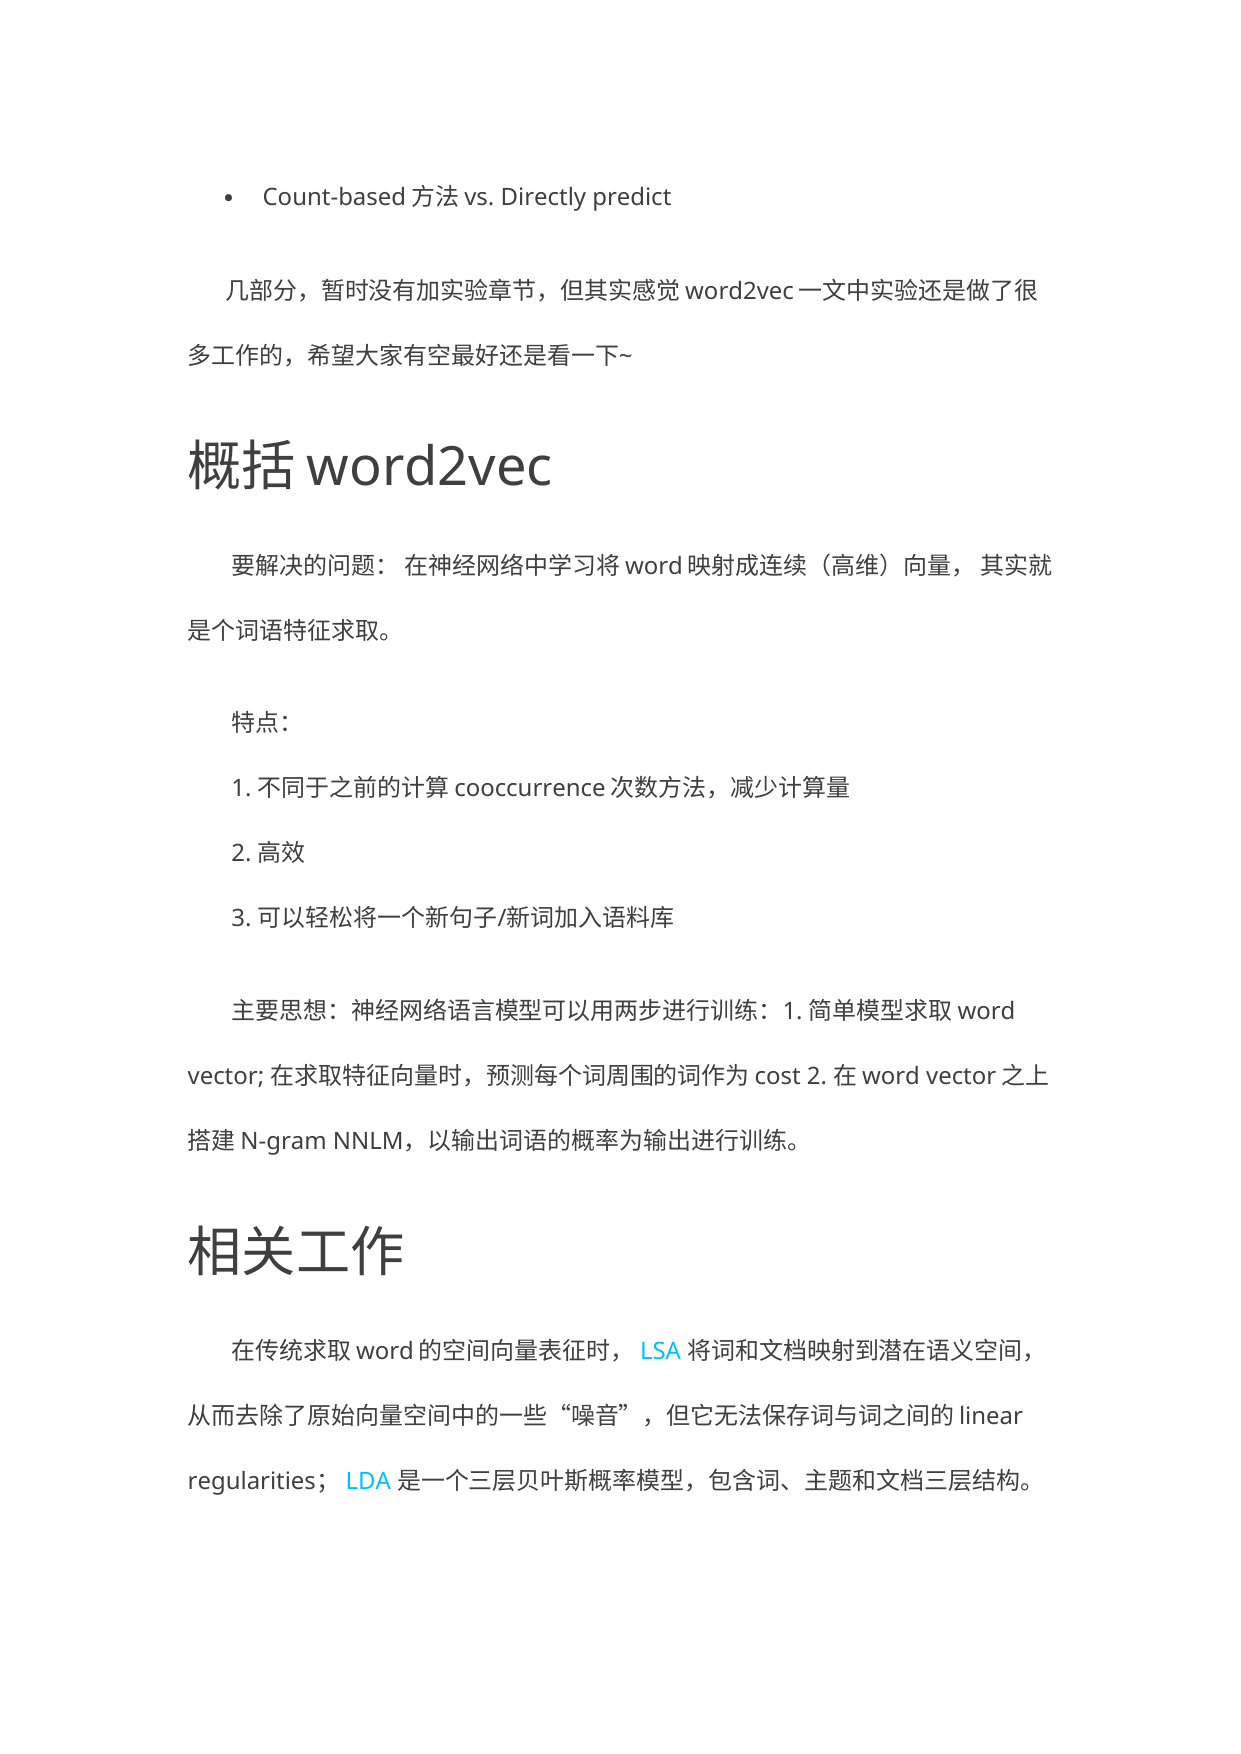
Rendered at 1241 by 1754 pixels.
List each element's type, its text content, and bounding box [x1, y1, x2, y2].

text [187, 1316, 1053, 1511]
text 几部分，暂时没有加实验章节，但其实感觉word2vec一文中实验还是做了很多工作的，希望大家有空最好还是看一下~ [187, 256, 1053, 386]
text 概括word2vec [187, 414, 1053, 511]
text 要解决的问题： 在神经网络中学习将word映射成连续（高维）向量， 其实就是个词语特征求取。 [187, 531, 1053, 661]
subtitle 相关工作 [187, 1199, 1053, 1296]
list Count-based方法 vs. Directly predict [225, 162, 1053, 227]
text 特点： 1. 不同于之前的计算cooccurrence次数方法，减少计算量 2. 高效 3. 可以轻松将一个新句子/新词加入语料库 [231, 689, 1053, 949]
text 主要思想：神经网络语言模型可以用两步进行训练：1. 简单模型求取word vector; 在求取特征向量时，预测每个词周围的词作为cost 2. 在word vector之上搭建N-gram NNLM，以输出词语的概率为输出进行训练。 [187, 976, 1053, 1171]
